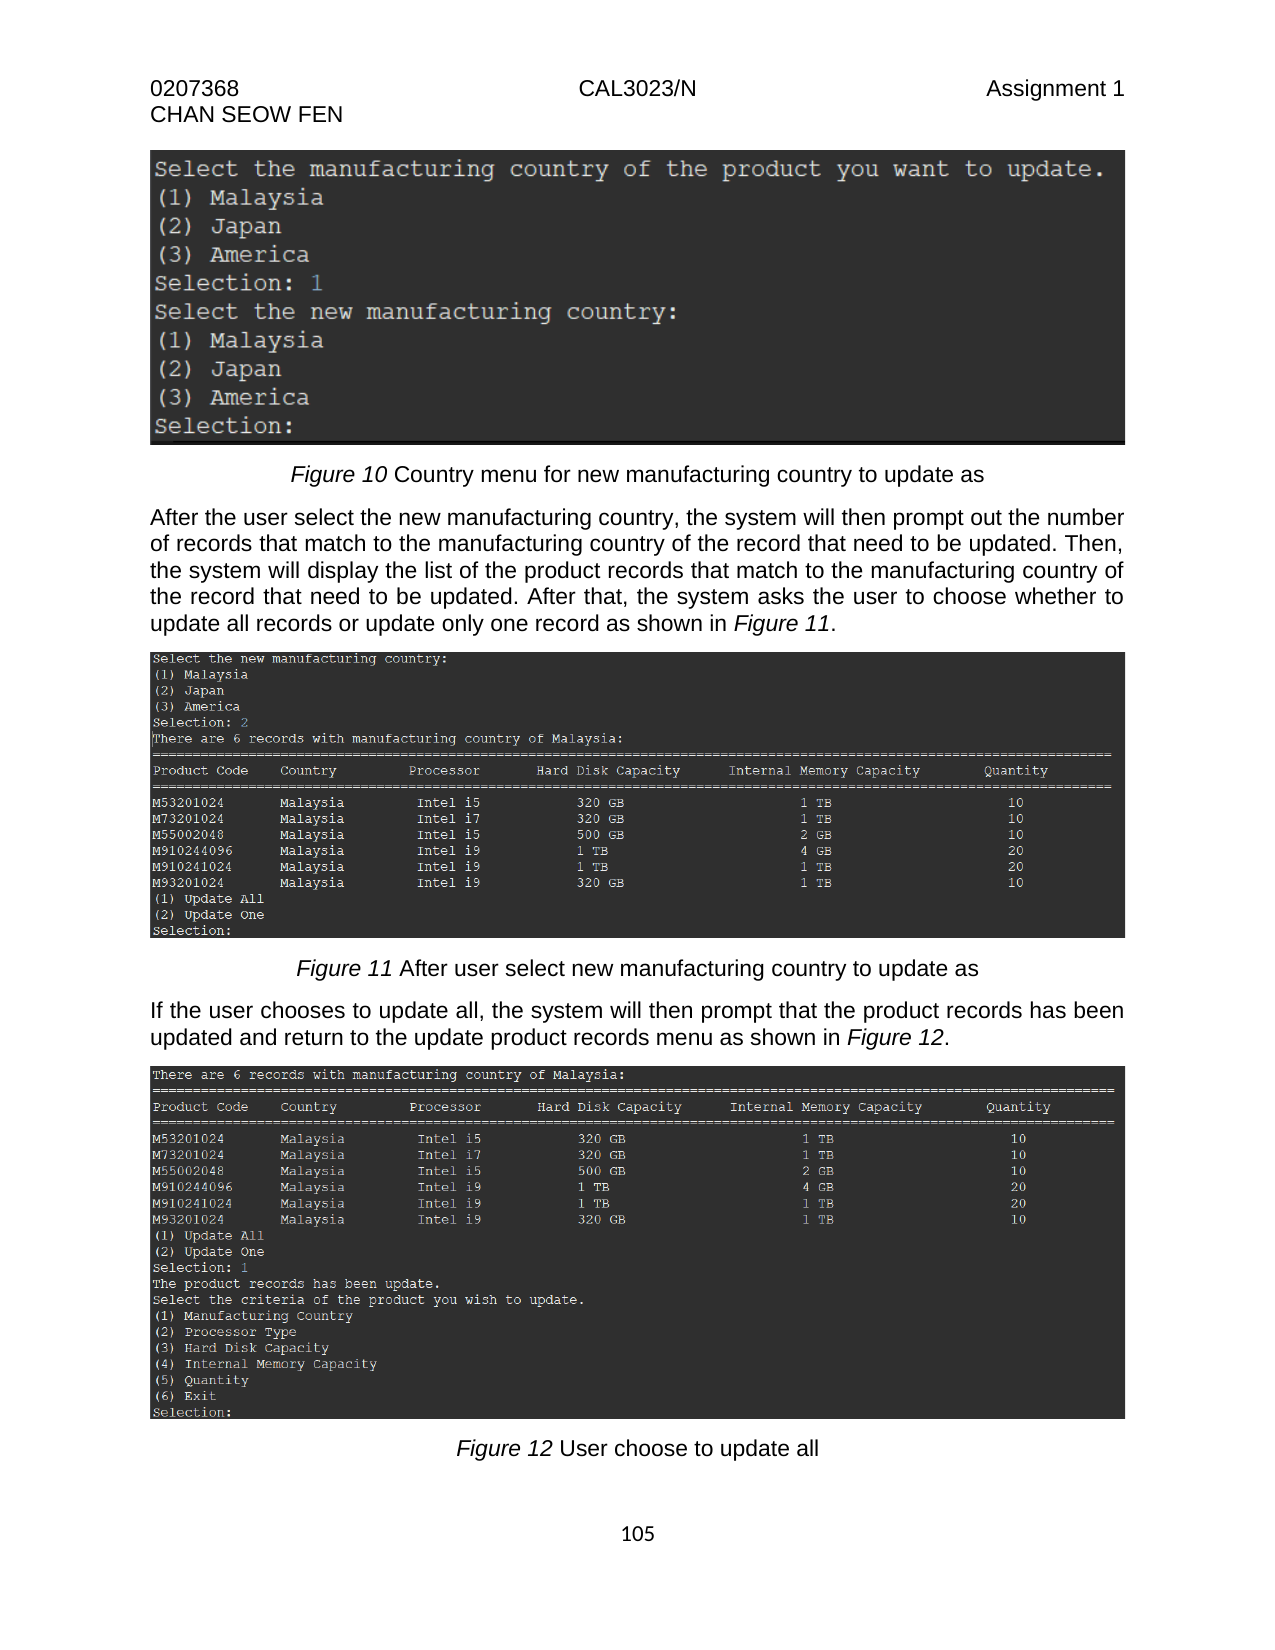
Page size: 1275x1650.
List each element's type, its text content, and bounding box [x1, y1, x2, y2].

text Figure 10 Country menu for new manufacturing country to update as [150, 461, 1125, 487]
text If the user chooses to update all, the system will then prompt that the product records has been updated and return to the update product records menu as shown in Figure 12. [150, 997, 1125, 1050]
text After the user select the new manufacturing country, the system will then prompt out the number of records that match to the manufacturing country of the record that need to be updated. Then, the system will display the list of the product records that match to the manufacturing country of the record that need to be updated. After that, the system asks the user to choose whether to update all records or update only one record as shown in Figure 11. [150, 504, 1125, 636]
picture [150, 1066, 1125, 1419]
text Figure 11 After user select new manufacturing country to update as [150, 954, 1125, 981]
picture [150, 150, 1125, 445]
picture [150, 652, 1125, 938]
text Figure 12 User choose to update all [150, 1435, 1125, 1462]
